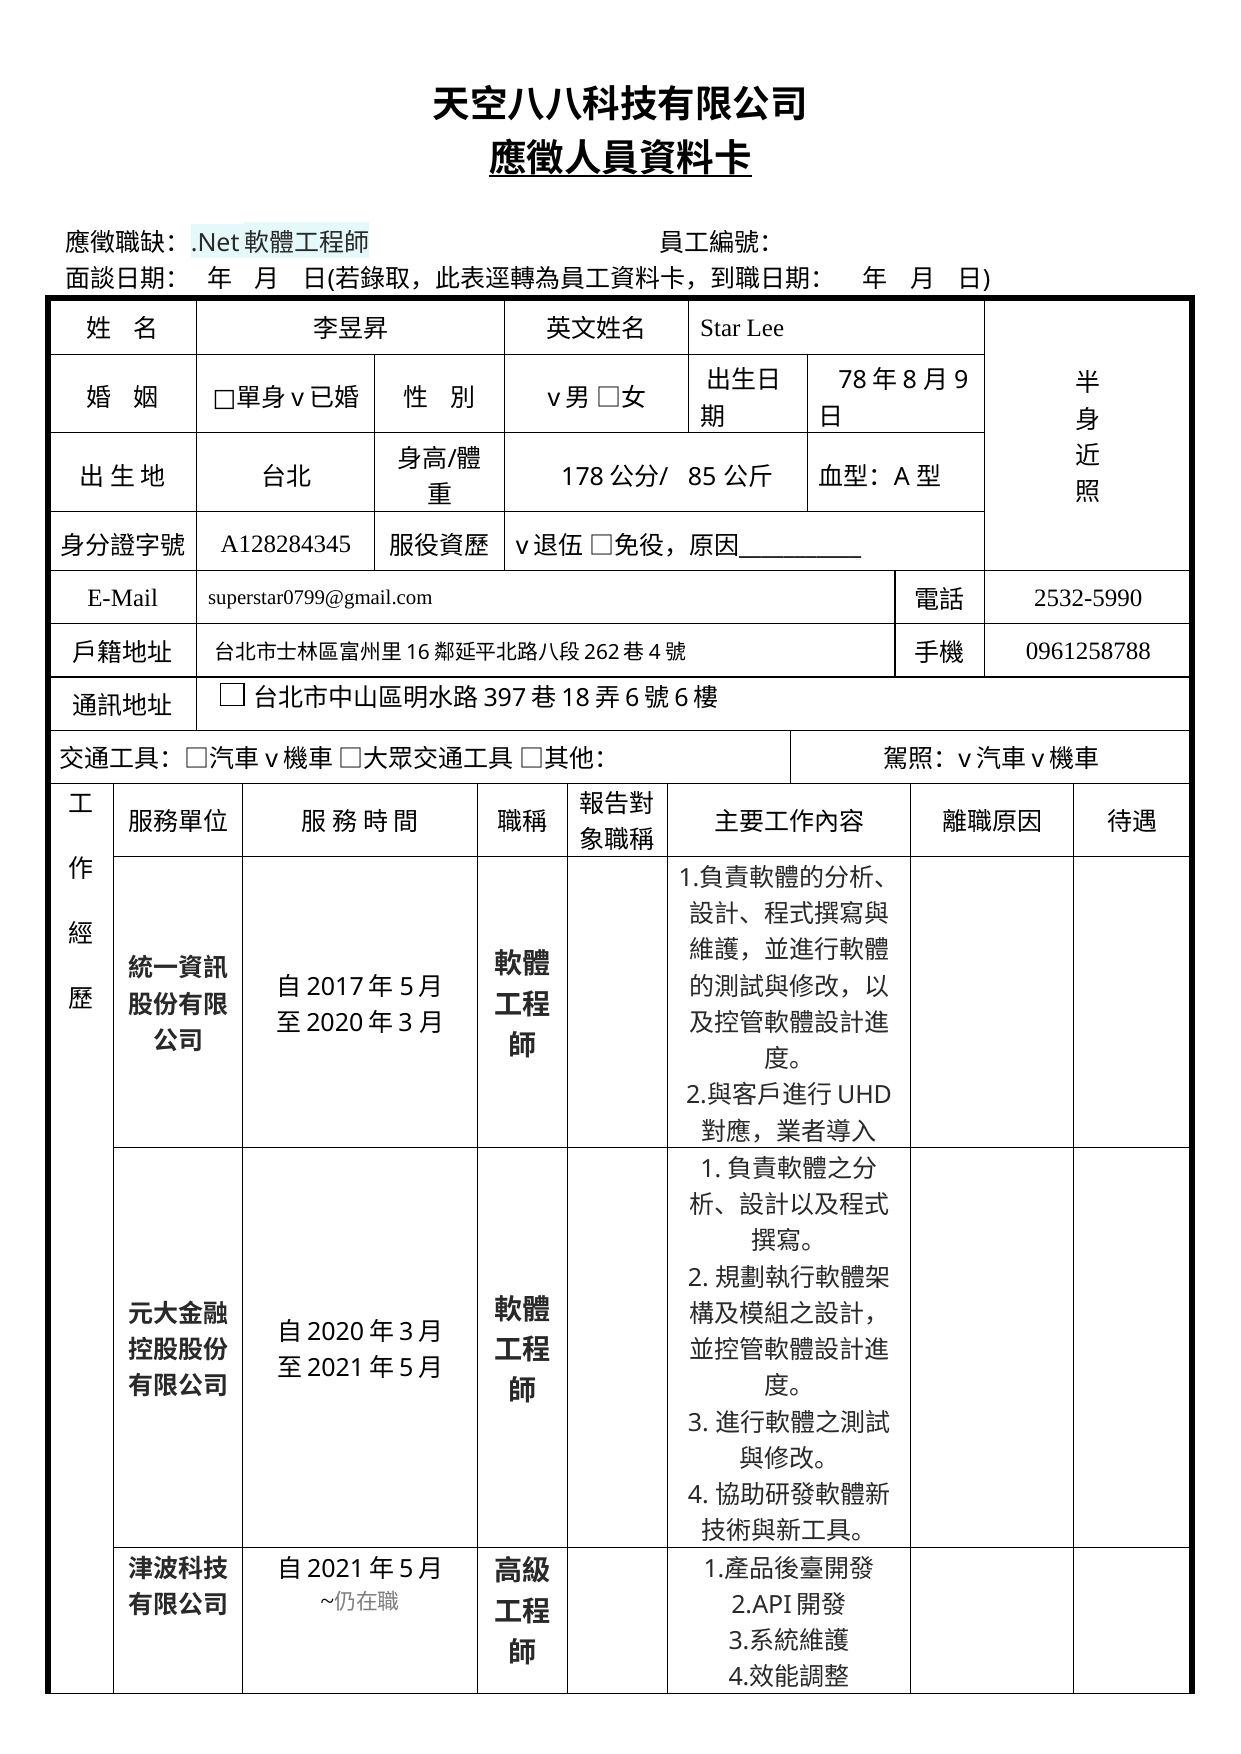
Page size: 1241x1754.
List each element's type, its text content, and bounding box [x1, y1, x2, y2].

table_cell [911, 1148, 1073, 1547]
table_cell □單身v已婚 [197, 355, 374, 432]
table_cell 手機 [896, 624, 984, 676]
table_cell 電話 [896, 571, 984, 623]
text 面談日期： 年 月 日(若錄取，此表逕轉為員工資料卡，到職日期： 年 月 日) [59, 258, 1240, 294]
table_cell 身分證字號 [51, 512, 196, 570]
table_cell [568, 857, 667, 1147]
table_cell 工 作 經 歷 [51, 784, 113, 1693]
table_cell 元大金融控股股份有限公司 [114, 1148, 242, 1547]
table_cell E-Mail [51, 571, 196, 623]
table_cell 軟體工程師 [478, 857, 567, 1147]
table_cell 高級工程師 [478, 1548, 567, 1693]
table_cell v男 □女 [505, 355, 688, 432]
table_cell 服 務 時 間 [243, 784, 477, 856]
table_cell 0961258788 [985, 624, 1189, 676]
table_cell 台北市士林區富州里16鄰延平北路八段262巷4號 [197, 624, 894, 676]
table_cell 自2017年 5月 至2020年3 月 [243, 857, 477, 1147]
table_cell 出 生 地 [51, 433, 196, 511]
table_cell 報告對象職稱 [568, 784, 667, 856]
table_cell 服務單位 [114, 784, 242, 856]
table_cell [911, 1548, 1073, 1693]
table_cell 婚 姻 [51, 355, 196, 432]
table_cell 自2020年3月 至2021年5月 [243, 1148, 477, 1547]
text 應徵人員資料卡 [59, 128, 1181, 182]
table_cell 駕照：v汽車 v機車 [791, 731, 1189, 783]
table_cell [1074, 1148, 1189, 1547]
table_cell [568, 1148, 667, 1547]
table_header 半 身 近 照 [985, 301, 1189, 570]
table_cell 職稱 [478, 784, 567, 856]
table_cell A128284345 [197, 512, 374, 570]
text 應徵職缺：.Net軟體工程師 員工編號： [369, 222, 1181, 258]
table_cell 軟體工程師 [478, 1148, 567, 1547]
table_cell 台北 [197, 433, 374, 511]
table_header 李昱昇 [197, 301, 504, 353]
table_cell superstar0799@gmail.com [197, 571, 894, 623]
table_cell 統一資訊股份有限公司 [114, 857, 242, 1147]
table_cell 津波科技有限公司 [114, 1548, 242, 1693]
table_header Star Lee [689, 301, 984, 353]
table_cell 戶籍地址 [51, 624, 196, 676]
table_header 姓 名 [51, 301, 196, 353]
table_cell 台北市中山區明水路397巷18弄6號6樓 [197, 678, 1189, 729]
table_cell 血型：A 型 [808, 433, 984, 511]
table_cell 1. 負責軟體之分析、設計以及程式撰寫。 2. 規劃執行軟體架構及模組之設計，並控管軟體設計進度。 3. 進行軟體之測試與修改。 4. 協助研發軟體新技術與新工具。 [668, 1148, 910, 1547]
table_cell 離職原因 [911, 784, 1073, 856]
table_cell 178公分/ 85 公斤 [505, 433, 807, 511]
table_cell 服役資歷 [375, 512, 504, 570]
table_cell 出生日期 [689, 355, 807, 432]
table_cell 身高/體重 [375, 433, 504, 511]
table_cell 自2021年5月 ~仍在職 [243, 1548, 477, 1693]
table_cell [911, 857, 1073, 1147]
table_cell 性 別 [375, 355, 504, 432]
table_cell 待遇 [1074, 784, 1189, 856]
table_cell [1074, 1548, 1189, 1693]
table_cell [568, 1548, 667, 1693]
table_cell 主要工作內容 [668, 784, 910, 856]
table_cell 交通工具：□汽車 v機車 □大眾交通工具 □其他： [51, 731, 790, 783]
table_cell 2532-5990 [985, 571, 1189, 623]
table_cell 1.產品後臺開發 2.API開發 3.系統維護 4.效能調整 [668, 1548, 910, 1693]
text 應徵職缺：.Net軟體工程師 員工編號： [59, 222, 244, 258]
table_cell v退伍 □免役，原因___________ [505, 512, 984, 570]
subtitle 天空八八科技有限公司 [59, 74, 1181, 128]
table_cell [1074, 857, 1189, 1147]
table_cell 通訊地址 [51, 678, 196, 729]
table_cell 1.負責軟體的分析、設計、程式撰寫與維護，並進行軟體的測試與修改，以及控管軟體設計進度。 2.與客戶進行UHD對應，業者導入 [668, 857, 910, 1147]
table_cell 78年 8 月 9 日 [808, 355, 984, 432]
table_header 英文姓名 [505, 301, 688, 353]
